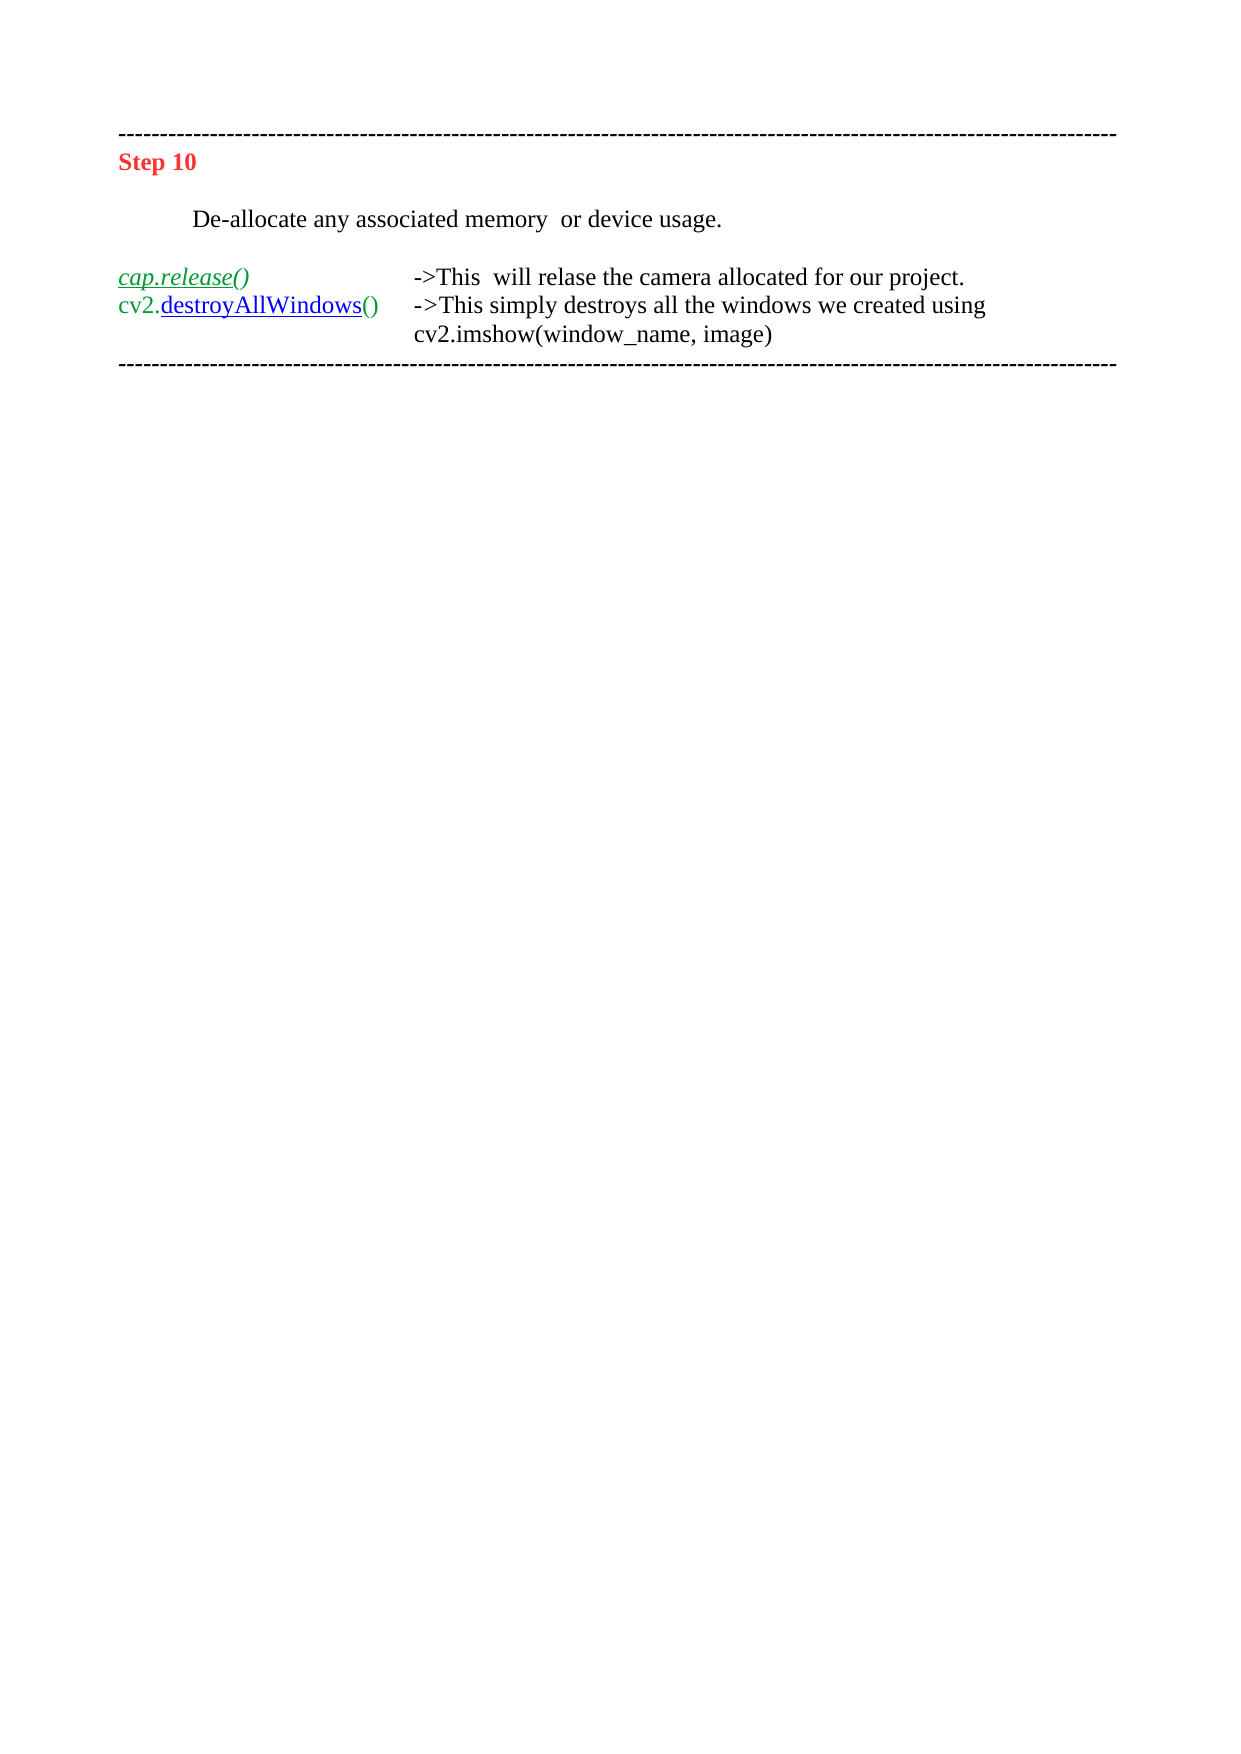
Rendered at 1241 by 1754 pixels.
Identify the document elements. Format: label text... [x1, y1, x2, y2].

text ------------------------------------------------------------------------------------------------------------------------ [118, 348, 1122, 377]
text De-allocate any associated memory or device usage. [118, 204, 1122, 233]
text cap.release() ->This will relase the camera allocated for our project. [118, 262, 1122, 291]
text Step 10 [118, 147, 1122, 176]
text ------------------------------------------------------------------------------------------------------------------------ [118, 118, 1122, 147]
text cv2.destroyAllWindows() ->This simply destroys all the windows we created using cv2.imshow(window_name, image) [118, 291, 1122, 348]
